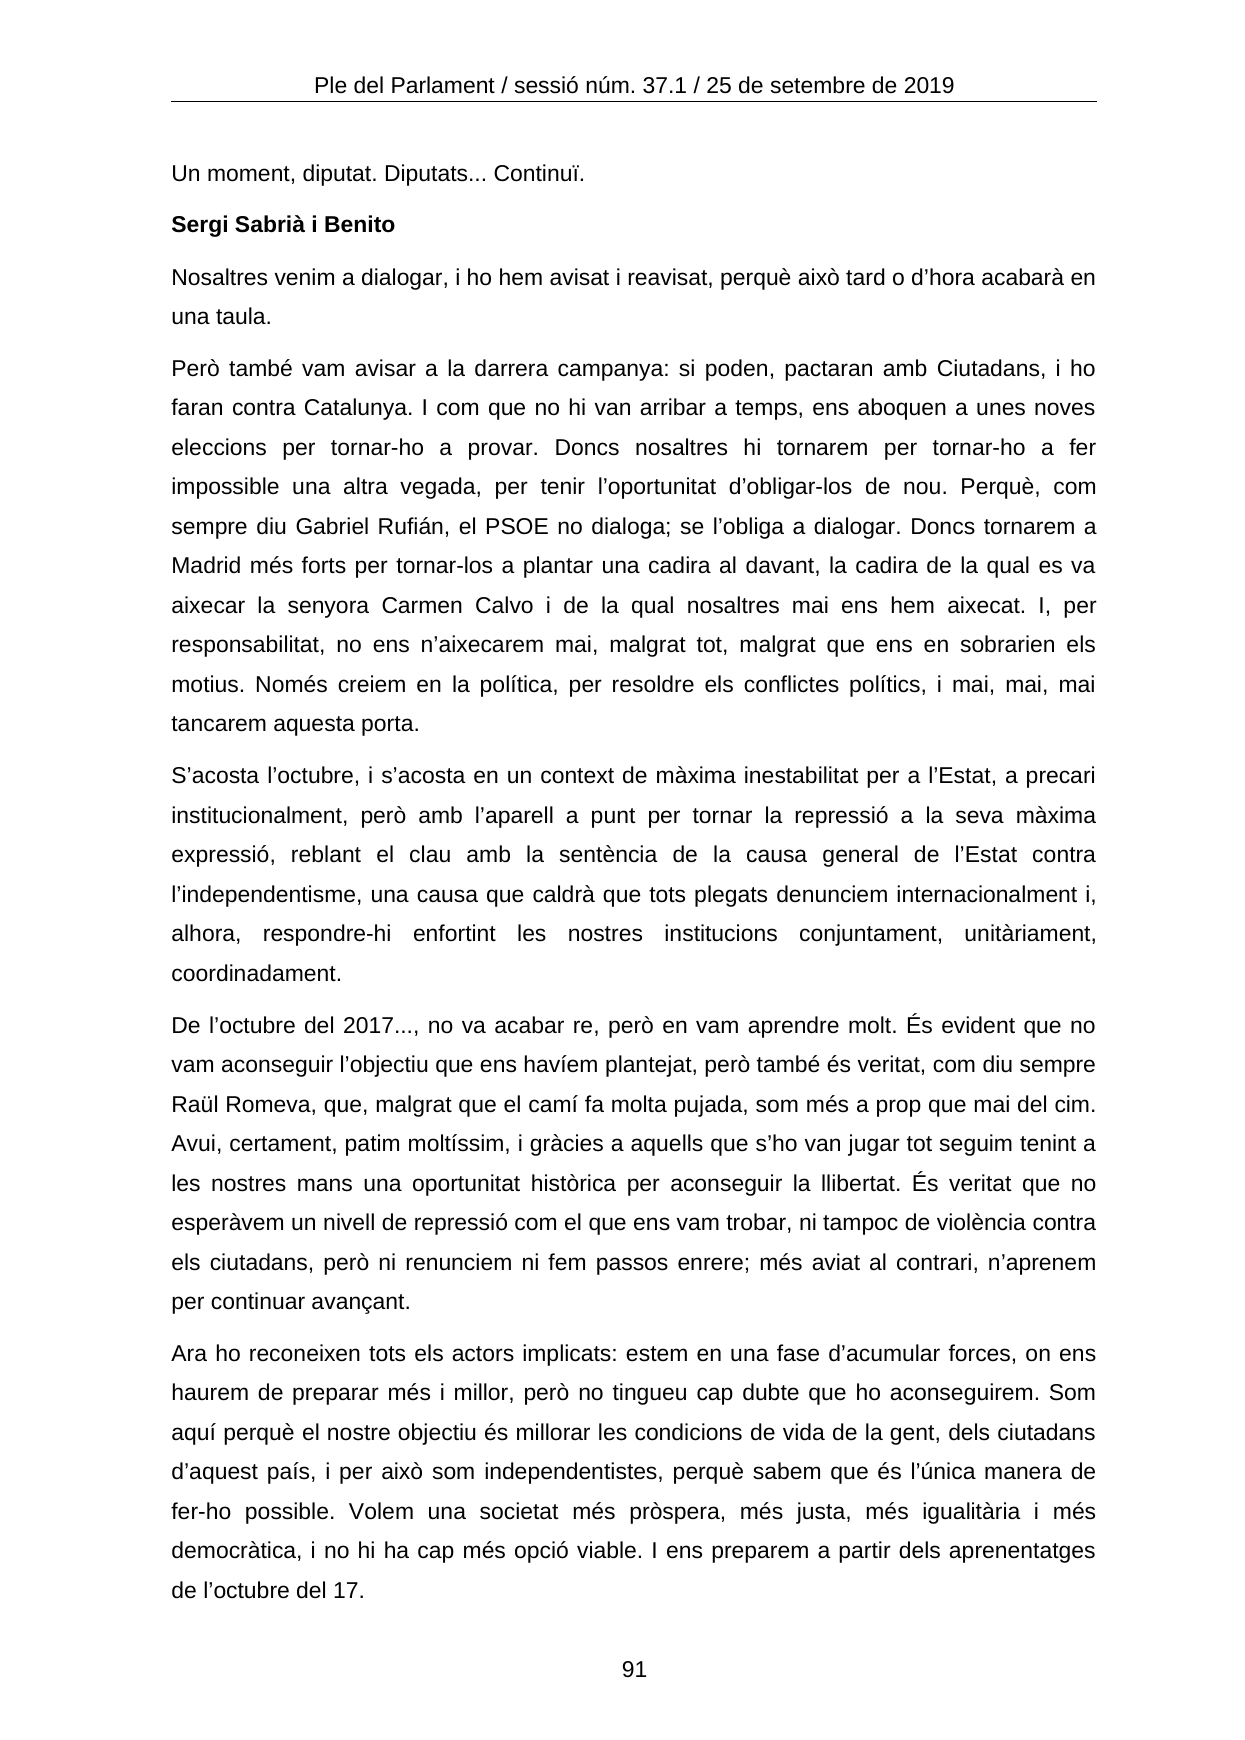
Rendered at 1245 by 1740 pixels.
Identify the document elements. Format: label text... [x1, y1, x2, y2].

text Ara ho reconeixen tots els actors implicats: estem en una fase d’acumular forces, on ens haurem de preparar més i millor, però no tingueu cap dubte que ho aconseguirem. Som aquí perquè el nostre objectiu és millorar les condicions de vida de la gent, dels ciutadans d’aquest país, i per això som independentistes, perquè sabem que és l’única manera de fer-ho possible. Volem una societat més pròspera, més justa, més igualitària i més democràtica, i no hi ha cap més opció viable. I ens preparem a partir dels aprenentatges de l’octubre del 17. [171, 1340, 1097, 1603]
text De l’octubre del 2017..., no va acabar re, però en vam aprendre molt. És evident que no vam aconseguir l’objectiu que ens havíem plantejat, però també és veritat, com diu sempre Raül Romeva, que, malgrat que el camí fa molta pujada, som més a prop que mai del cim. Avui, certament, patim moltíssim, i gràcies a aquells que s’ho van jugar tot seguim tenint a les nostres mans una oportunitat històrica per aconseguir la llibertat. És veritat que no esperàvem un nivell de repressió com el que ens vam trobar, ni tampoc de violència contra els ciutadans, però ni renunciem ni fem passos enrere; més aviat al contrari, n’aprenem per continuar avançant. [171, 1012, 1097, 1314]
text Nosaltres venim a dialogar, i ho hem avisat i reavisat, perquè això tard o d’hora acabarà en una taula. [171, 263, 1097, 329]
text S’acosta l’octubre, i s’acosta en un context de màxima inestabilitat per a l’Estat, a precari institucionalment, però amb l’aparell a punt per tornar la repressió a la seva màxima expressió, reblant el clau amb la sentència de la causa general de l’Estat contra l’independentisme, una causa que caldrà que tots plegats denunciem internacionalment i, alhora, respondre-hi enfortint les nostres institucions conjuntament, unitàriament, coordinadament. [171, 762, 1097, 986]
text Però també vam avisar a la darrera campanya: si poden, pactaran amb Ciutadans, i ho faran contra Catalunya. I com que no hi van arribar a temps, ens aboquen a unes noves eleccions per tornar-ho a provar. Doncs nosaltres hi tornarem per tornar-ho a fer impossible una altra vegada, per tenir l’oportunitat d’obligar-los de nou. Perquè, com sempre diu Gabriel Rufián, el PSOE no dialoga; se l’obliga a dialogar. Doncs tornarem a Madrid més forts per tornar-los a plantar una cadira al davant, la cadira de la qual es va aixecar la senyora Carmen Calvo i de la qual nosaltres mai ens hem aixecat. I, per responsabilitat, no ens n’aixecarem mai, malgrat tot, malgrat que ens en sobrarien els motius. Només creiem en la política, per resoldre els conflictes polítics, i mai, mai, mai tancarem aquesta porta. [171, 355, 1097, 737]
text Sergi Sabrià i Benito [171, 211, 1097, 238]
text Un moment, diputat. Diputats... Continuï. [171, 159, 1097, 186]
